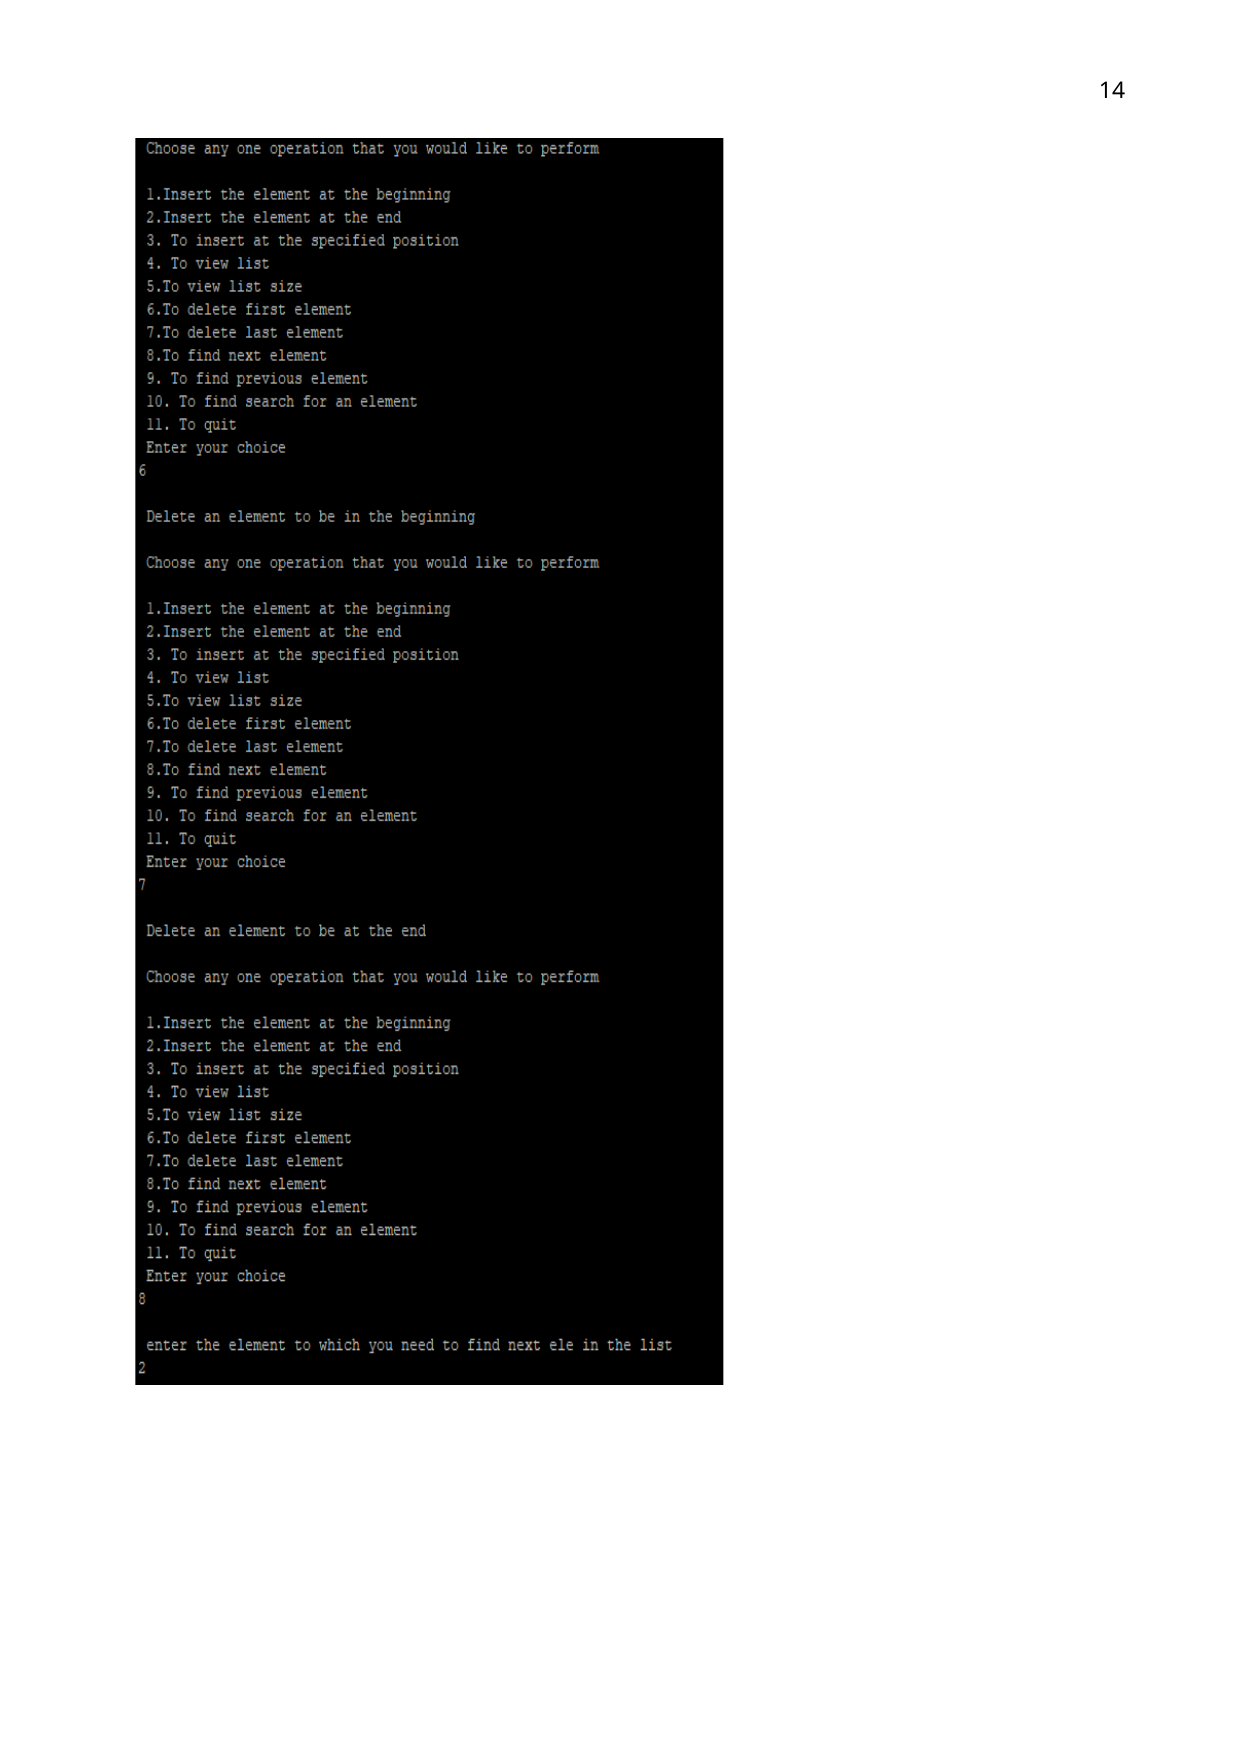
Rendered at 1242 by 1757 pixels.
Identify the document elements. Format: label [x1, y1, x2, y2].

picture [135, 138, 724, 1385]
